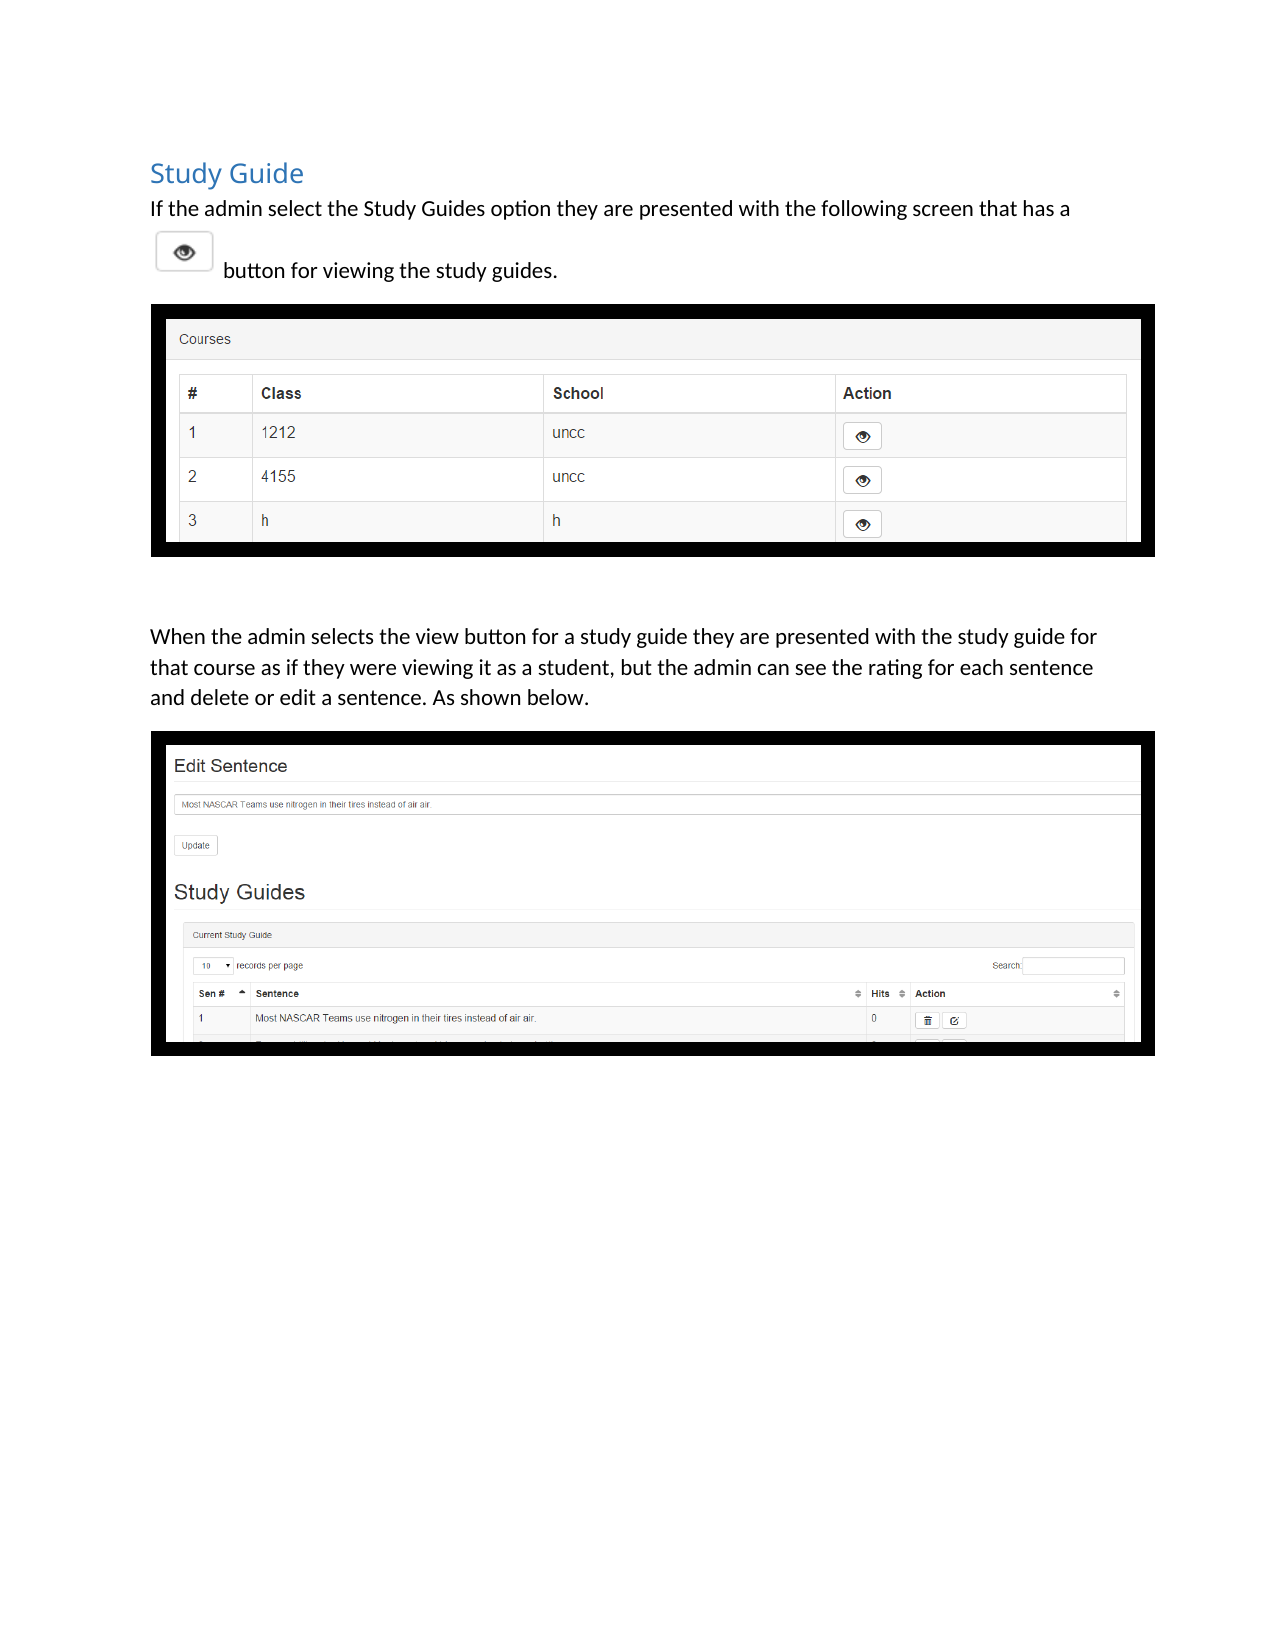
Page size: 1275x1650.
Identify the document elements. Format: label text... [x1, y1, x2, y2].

picture [150, 224, 218, 279]
text If the admin select the Study Guides option they are presented with the following screen that has a button for viewing the study guides. [150, 194, 1125, 284]
picture [166, 745, 1141, 1042]
subtitle Study Guide [150, 154, 1125, 191]
text When the admin selects the view button for a study guide they are presented with the study guide for that course as if they were viewing it as a student, but the admin can see the rating for each sentence and delete or edit a sentence. As shown below. [150, 622, 1125, 711]
picture [166, 319, 1141, 542]
